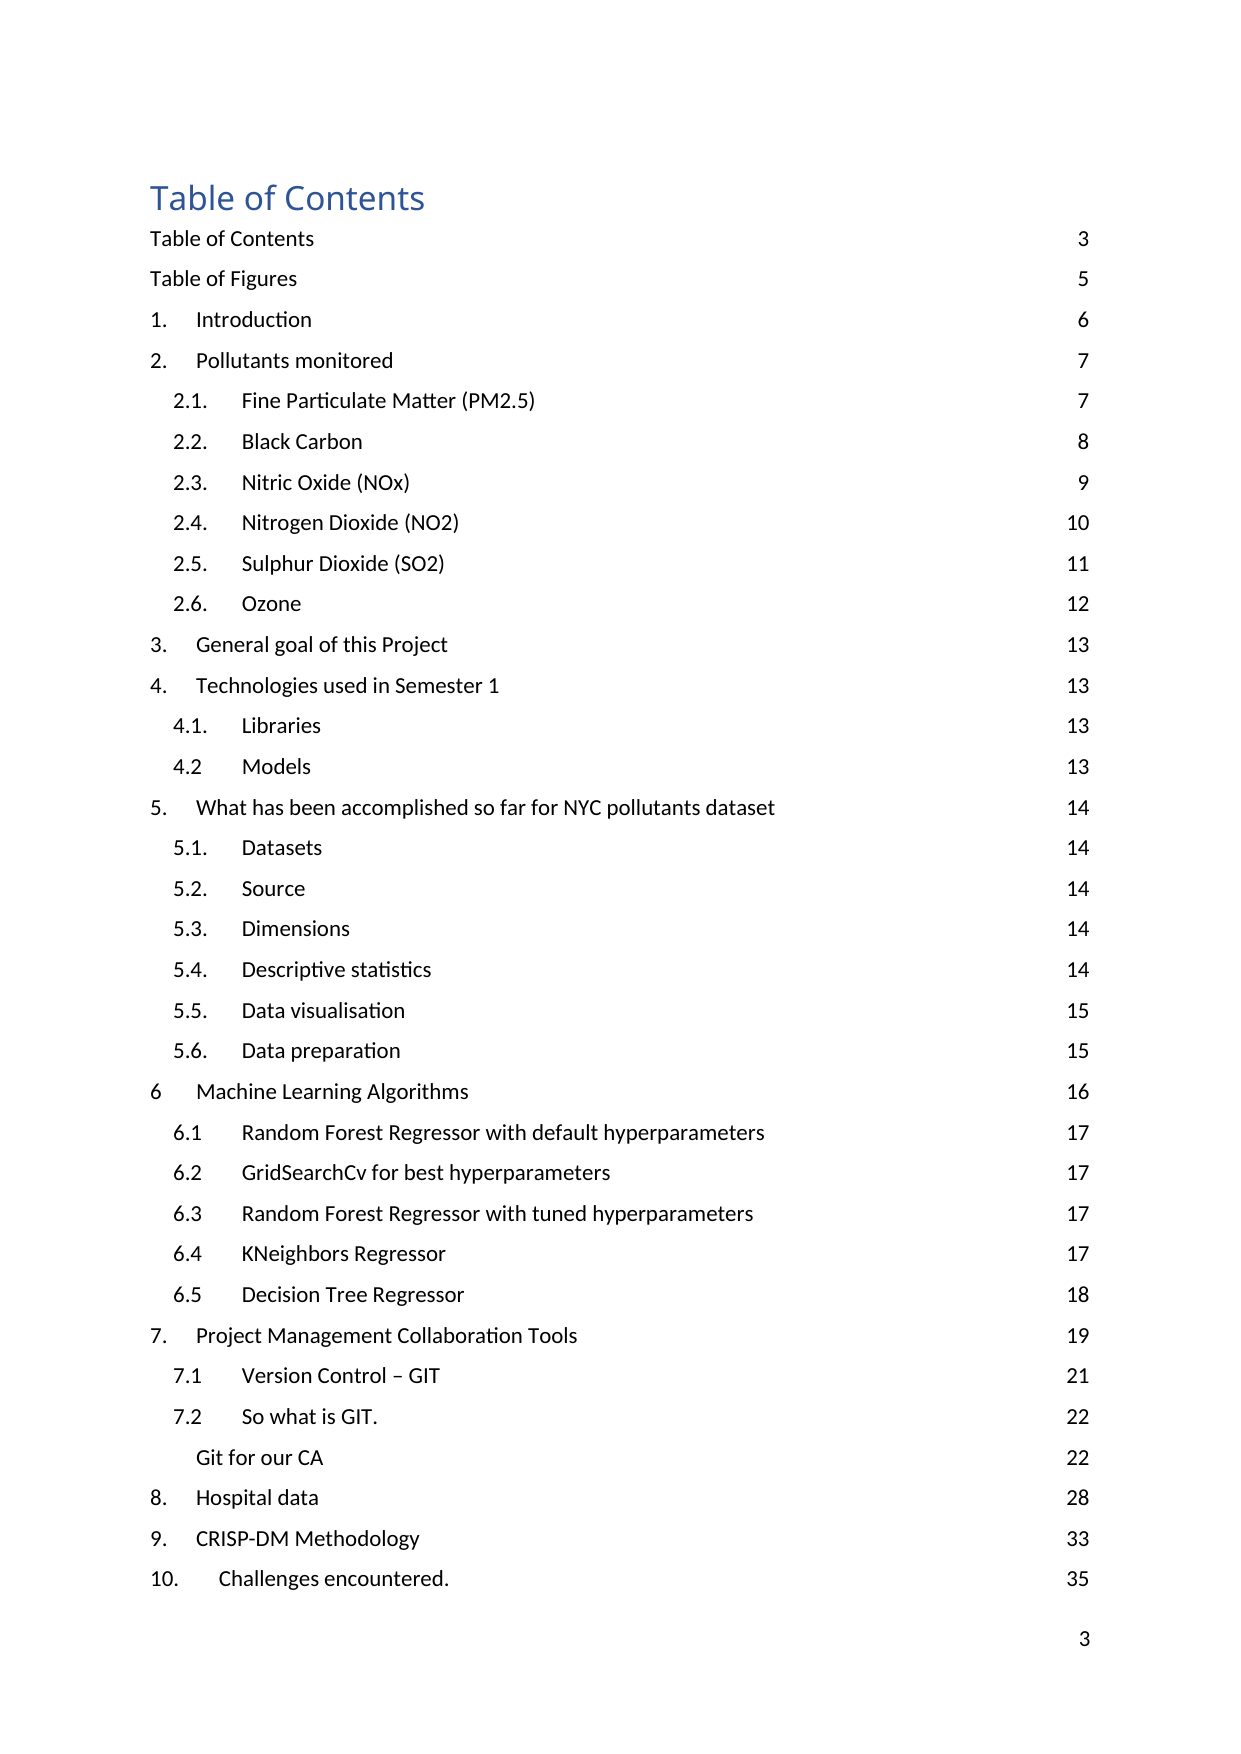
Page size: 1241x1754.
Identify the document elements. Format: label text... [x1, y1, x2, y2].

subtitle Table of Contents [150, 175, 1090, 220]
